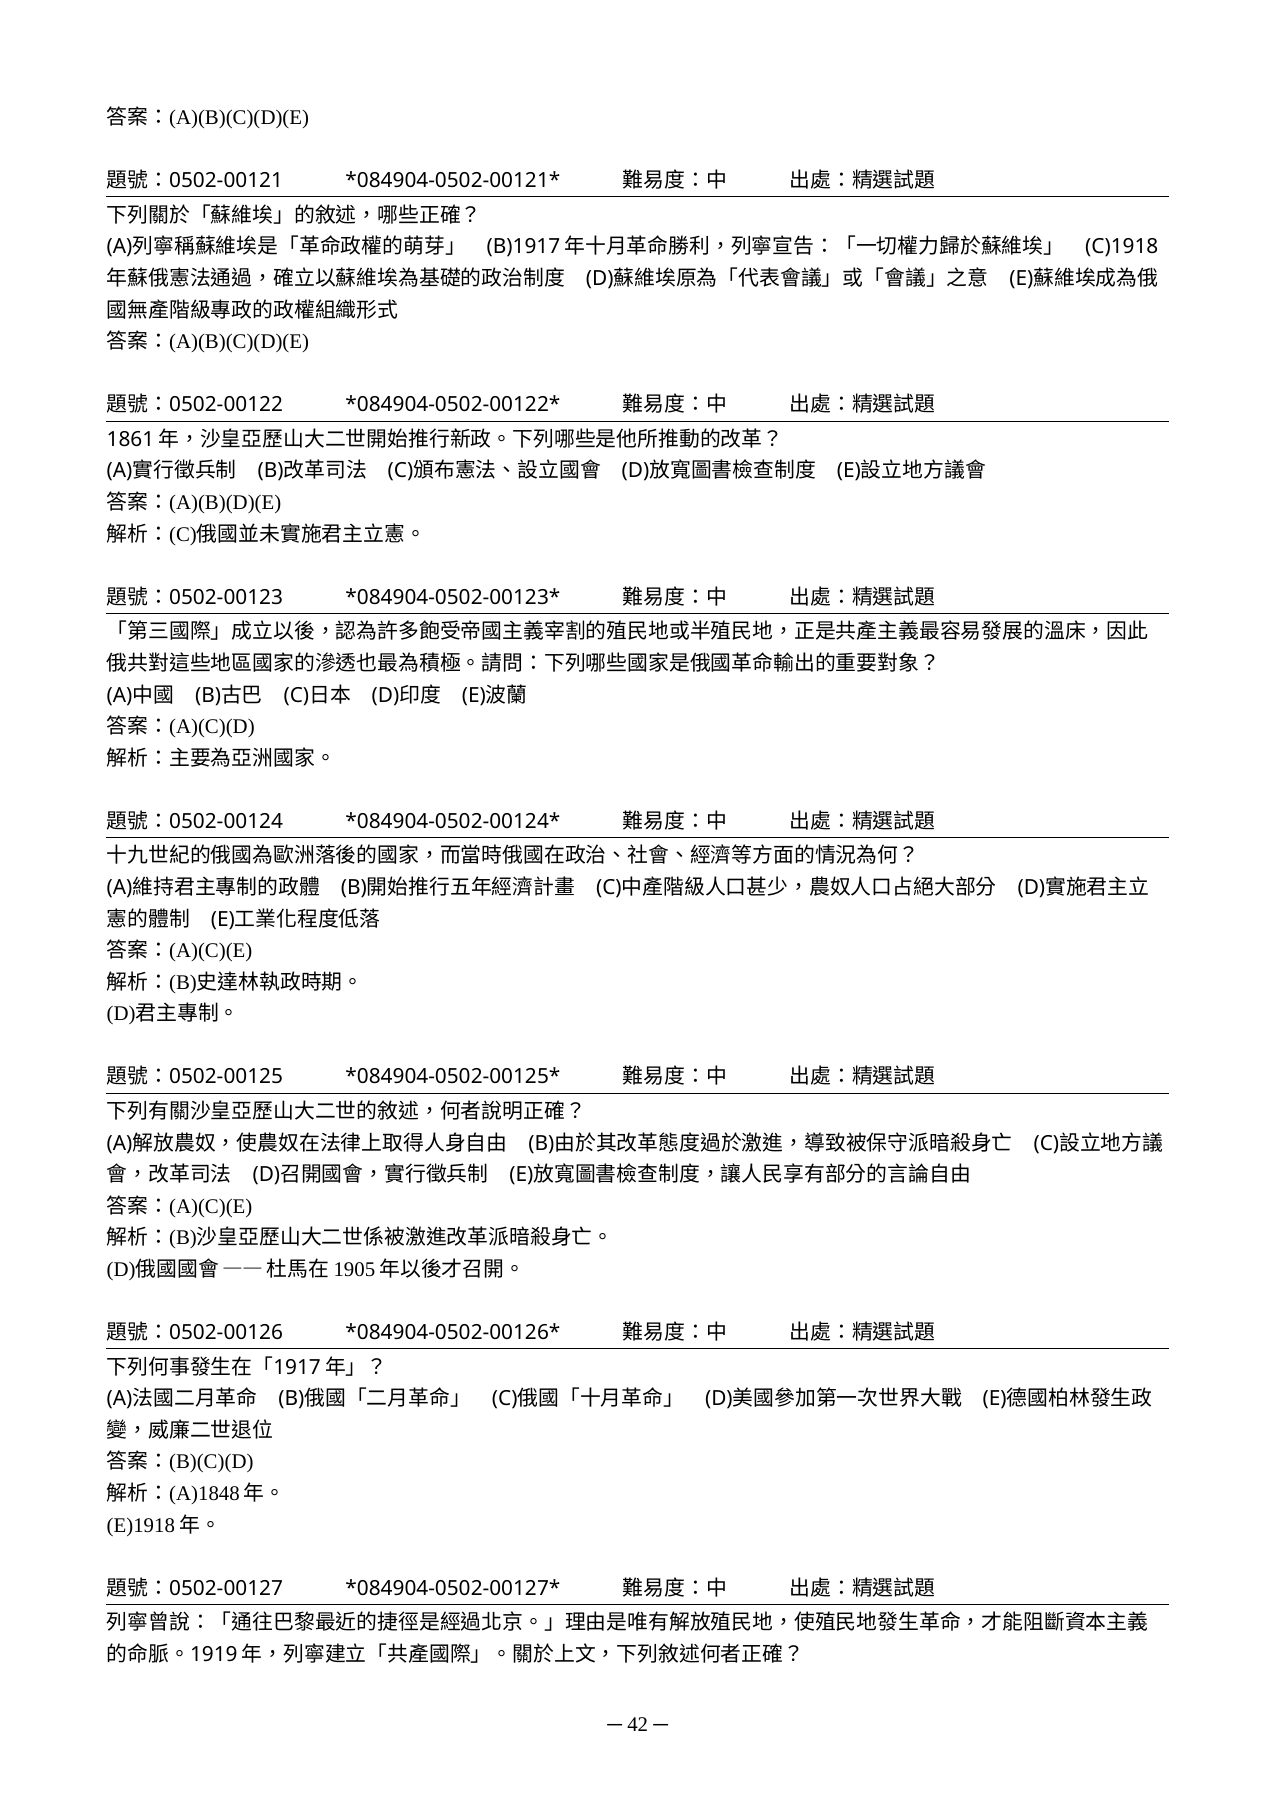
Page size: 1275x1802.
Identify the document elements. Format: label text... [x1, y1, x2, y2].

text 解析：(C)俄國並未實施君主立憲。 [106, 516, 1169, 548]
text 題號：0502-00124 *084904-0502-00124* 難易度：中 出處：精選試題 [106, 803, 1169, 837]
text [106, 1605, 1169, 1668]
text 題號：0502-00123 *084904-0502-00123* 難易度：中 出處：精選試題 [106, 579, 1169, 613]
text 答案：(A)(C)(E) [106, 1188, 1169, 1220]
text 題號：0502-00127 *084904-0502-00127* 難易度：中 出處：精選試題 [106, 1570, 1169, 1604]
text 下列關於「蘇維埃」的敘述，哪些正確？ (A)列寧稱蘇維埃是「革命政權的萌芽」 (B)1917年十月革命勝利，列寧宣告：「一切權力歸於蘇維埃」 (C)1918年蘇俄憲法通過，確立以蘇維埃為基礎的政治制度 (D)蘇維埃原為「代表會議」或「會議」之意 (E)蘇維埃成為俄國無產階級專政的政權組織形式 [106, 197, 1169, 324]
text 解析：主要為亞洲國家。 [106, 740, 1169, 772]
text 解析：(B)沙皇亞歷山大二世係被激進改革派暗殺身亡。 (D)俄國國會——杜馬在1905年以後才召開。 [106, 1220, 1169, 1283]
text 1861年，沙皇亞歷山大二世開始推行新政。下列哪些是他所推動的改革？ (A)實行徵兵制 (B)改革司法 (C)頒布憲法、設立國會 (D)放寬圖書檢查制度 (E)設立地方議會 [106, 422, 1169, 485]
text 「第三國際」成立以後，認為許多飽受帝國主義宰割的殖民地或半殖民地，正是共產主義最容易發展的溫床，因此俄共對這些地區國家的滲透也最為積極。請問：下列哪些國家是俄國革命輸出的重要對象？ (A)中國 (B)古巴 (C)日本 (D)印度 (E)波蘭 [106, 614, 1169, 709]
text 答案：(A)(B)(C)(D)(E) [106, 324, 1169, 355]
text 答案：(A)(C)(E) [106, 933, 1169, 964]
text 答案：(A)(B)(C)(D)(E) [106, 100, 1169, 131]
text 題號：0502-00126 *084904-0502-00126* 難易度：中 出處：精選試題 [106, 1315, 1169, 1348]
text 解析：(B)史達林執政時期。 (D)君主專制。 [106, 964, 1169, 1027]
text 題號：0502-00121 *084904-0502-00121* 難易度：中 出處：精選試題 [106, 163, 1169, 196]
text 答案：(A)(C)(D) [106, 709, 1169, 740]
text 題號：0502-00122 *084904-0502-00122* 難易度：中 出處：精選試題 [106, 387, 1169, 421]
text 下列有關沙皇亞歷山大二世的敘述，何者說明正確？ (A)解放農奴，使農奴在法律上取得人身自由 (B)由於其改革態度過於激進，導致被保守派暗殺身亡 (C)設立地方議會，改革司法 (D)召開國會，實行徵兵制 (E)放寬圖書檢查制度，讓人民享有部分的言論自由 [106, 1094, 1169, 1188]
text 答案：(A)(B)(D)(E) [106, 485, 1169, 516]
text 答案：(B)(C)(D) [106, 1444, 1169, 1476]
text 十九世紀的俄國為歐洲落後的國家，而當時俄國在政治、社會、經濟等方面的情況為何？ (A)維持君主專制的政體 (B)開始推行五年經濟計畫 (C)中產階級人口甚少，農奴人口占絕大部分 (D)實施君主立憲的體制 (E)工業化程度低落 [106, 838, 1169, 933]
text 解析：(A)1848年。 (E)1918年。 [106, 1476, 1169, 1539]
text 題號：0502-00125 *084904-0502-00125* 難易度：中 出處：精選試題 [106, 1059, 1169, 1093]
text 下列何事發生在「1917年」？ (A)法國二月革命 (B)俄國「二月革命」 (C)俄國「十月革命」 (D)美國參加第一次世界大戰 (E)德國柏林發生政變，威廉二世退位 [106, 1349, 1169, 1444]
